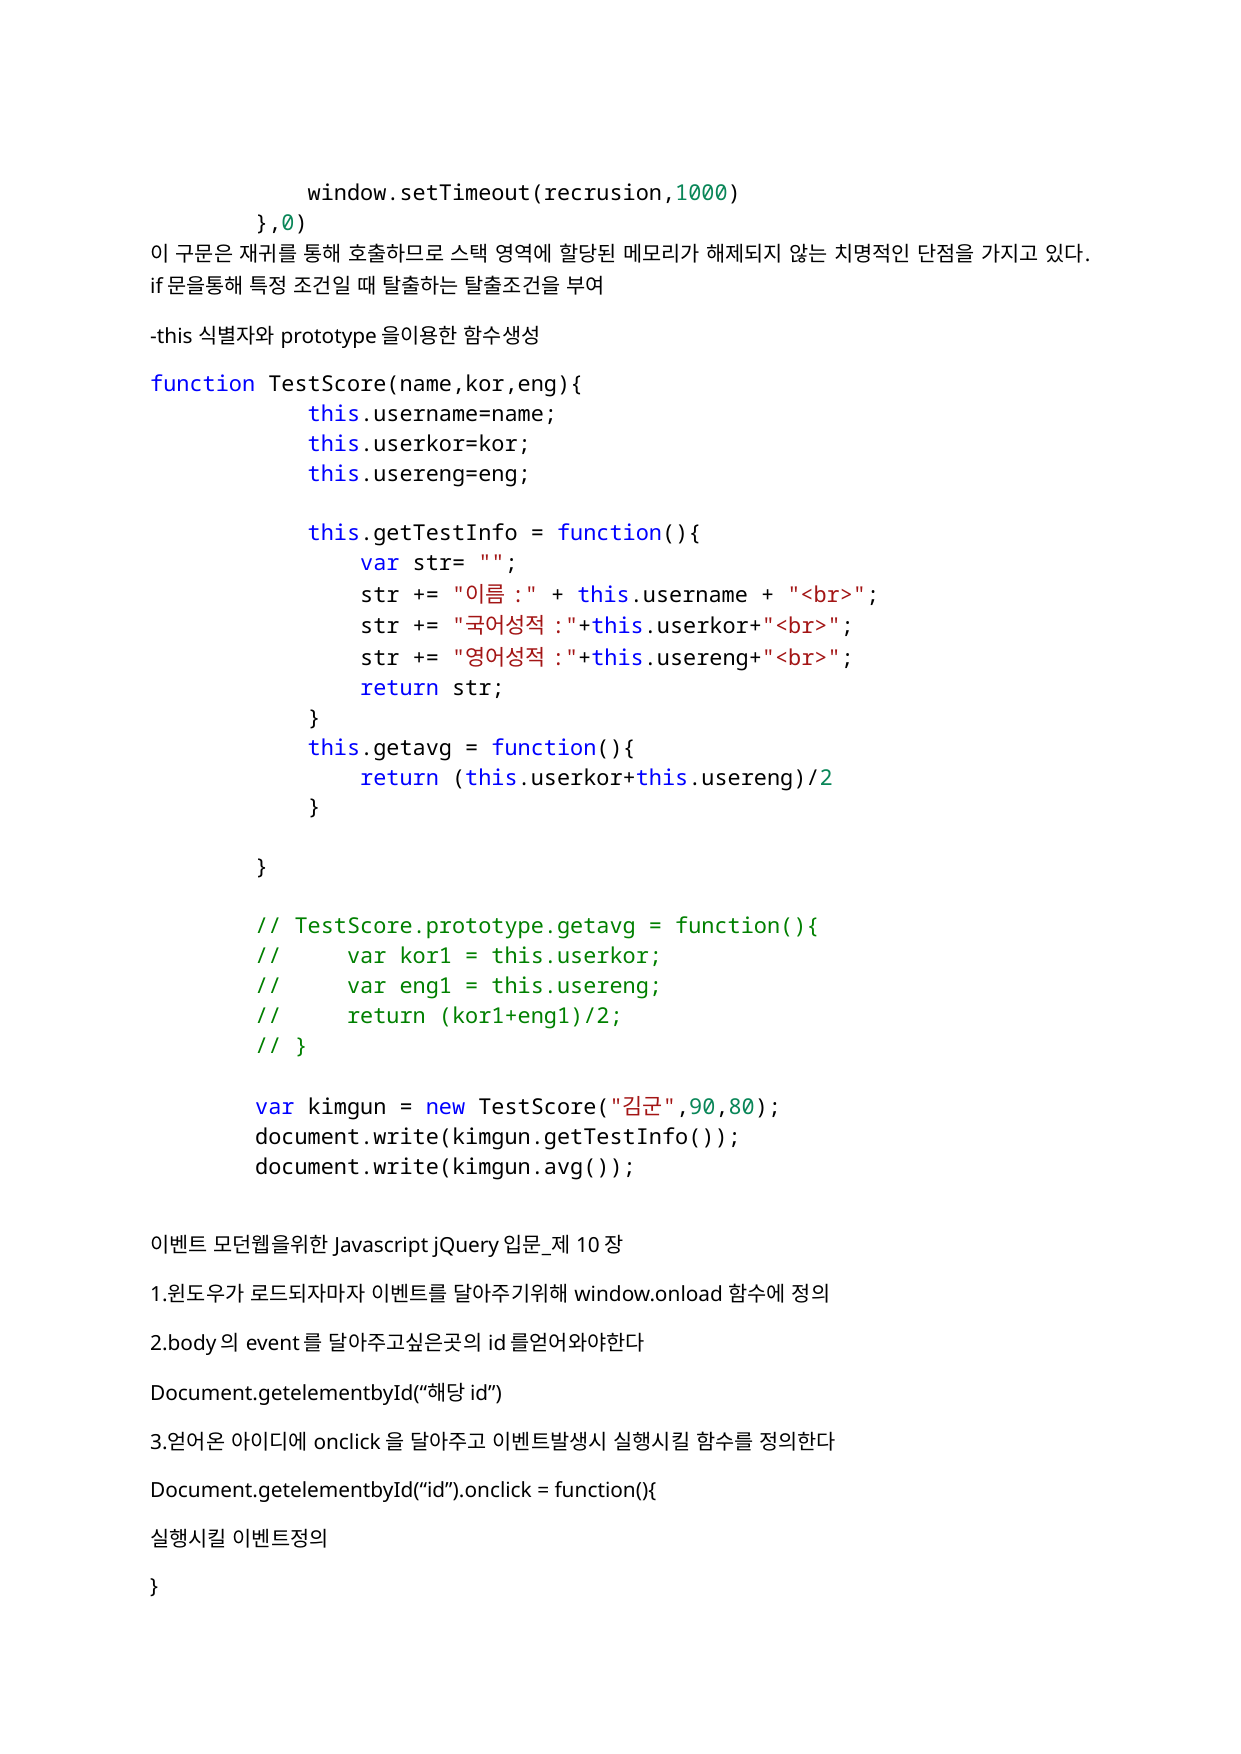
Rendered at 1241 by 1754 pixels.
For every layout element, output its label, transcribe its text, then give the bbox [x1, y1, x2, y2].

text // var kor1 = this.userkor; [150, 940, 1090, 970]
text this.getTestInfo = function(){ [150, 517, 1090, 547]
text Document.getelementbyId(“id”).onclick = function(){ [150, 1475, 1090, 1503]
text 실행시킬 이벤트정의 [150, 1522, 1090, 1552]
text // return (kor1+eng1)/2; [150, 1000, 1090, 1029]
text 이벤트 모던웹을위한 Javascript jQuery입문_제 10장 [150, 1228, 1090, 1258]
text // } [150, 1029, 1090, 1059]
text this.usereng=eng; [150, 458, 1090, 487]
text var kimgun = new TestScore("김군",90,80); [150, 1089, 1090, 1121]
text function TestScore(name,kor,eng){ [150, 368, 1090, 398]
text window.setTimeout(recrusion,1000) [150, 177, 1090, 207]
text this.username=name; [150, 398, 1090, 428]
text } [150, 791, 1090, 821]
text return str; [150, 672, 1090, 702]
text this.userkor=kor; [150, 428, 1090, 458]
text document.write(kimgun.avg()); [150, 1151, 1090, 1181]
text str += "영어성적 :"+this.usereng+"<br>"; [150, 640, 1090, 672]
text return (this.userkor+this.usereng)/2 [150, 761, 1090, 791]
text document.write(kimgun.getTestInfo()); [150, 1121, 1090, 1151]
text str += "국어성적 :"+this.userkor+"<br>"; [150, 608, 1090, 640]
text str += "이름 :" + this.username + "<br>"; [150, 577, 1090, 608]
text 이 구문은 재귀를 통해 호출하므로 스택 영역에 할당된 메모리가 해제되지 않는 치명적인 단점을 가지고 있다. if문을통해 특정 조건일 때 탈출하는 탈출조건을 부여 [150, 237, 1090, 300]
text -this 식별자와 prototype을이용한 함수생성 [150, 319, 1090, 349]
text 3.얻어온 아이디에 onclick을 달아주고 이벤트발생시 실행시킬 함수를 정의한다 [150, 1425, 1090, 1456]
text 2.body의 event를 달아주고싶은곳의 id를얻어와야한다 [150, 1327, 1090, 1357]
text } [150, 702, 1090, 732]
text 1.윈도우가 로드되자마자 이벤트를 달아주기위해 window.onload 함수에 정의 [150, 1277, 1090, 1307]
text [150, 1571, 1090, 1600]
text Document.getelementbyId(“해당id”) [150, 1376, 1090, 1406]
text } [150, 851, 1090, 881]
text this.getavg = function(){ [150, 732, 1090, 761]
text // var eng1 = this.usereng; [150, 970, 1090, 1000]
text // TestScore.prototype.getavg = function(){ [150, 910, 1090, 940]
text },0) [150, 207, 1090, 237]
text var str= ""; [150, 547, 1090, 577]
